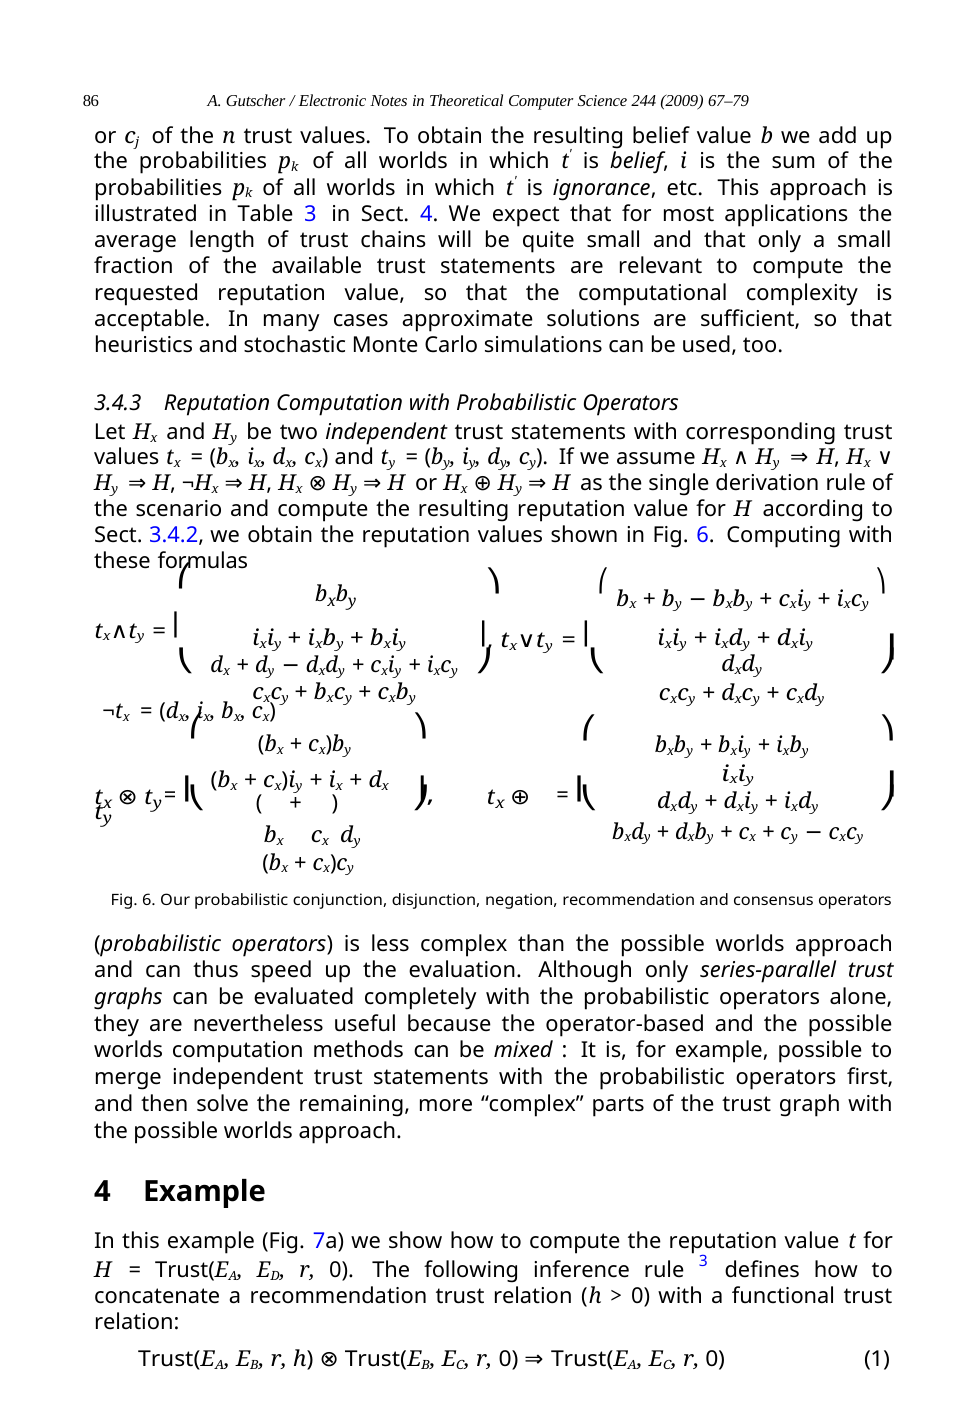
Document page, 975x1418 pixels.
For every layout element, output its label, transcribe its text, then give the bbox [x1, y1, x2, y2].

text (bx + cx)cy [71, 846, 545, 876]
text cxcy + bxcy + cxby [195, 678, 473, 705]
text tx ⊗ ty (bx + cx)iy + ix + dx tx ⊕ ty [94, 761, 548, 828]
text ⎛ bxby + bxiy + ixby ⎞ [558, 722, 919, 761]
text dx + dy − dxdy + cxiy + ixcy [195, 651, 473, 678]
text (probabilistic operators) is less complex than the possible worlds approach and can thus speed up the evaluation. Although only series-parallel trust graphs can be evaluated completely with the probabilistic operators alone, they are nevertheless useful because the operator-based and the possible worlds computation methods can be mixed : It is, for example, possible to merge independent trust statements with the probabilistic operators first, and then solve the remaining, more “complex” parts of the trust graph with the possible worlds approach. [94, 930, 893, 1145]
text ⎛ bxby [176, 574, 357, 614]
text tx∧ty = ⎜ [94, 624, 199, 642]
list Reputation Computation with Probabilistic Operators [94, 386, 919, 417]
text ixiy [556, 762, 919, 786]
text ⎛ (bx + cx)by ⎞ [71, 722, 547, 759]
text ixiy + ixdy + dxiy [657, 624, 919, 651]
text Fig. 6. Our probabilistic conjunction, disjunction, negation, recommendation and consensus operators [110, 889, 919, 910]
subtitle Example [94, 1170, 919, 1209]
text ⎟, tx∨ty = ⎜ [474, 633, 611, 651]
text ixiy + ixby + bxiy [252, 624, 420, 651]
text ⎞ ⎛ bx + by − bxby + cxiy + ixcy ⎞ [453, 574, 919, 614]
text dxdy [564, 653, 919, 677]
text cxcy + dxcy + cxdy [564, 677, 919, 707]
text ¬tx = (dx, ix, bx, cx) [71, 705, 307, 722]
text dxdy + dxiy + ixdy [556, 786, 919, 815]
text Let Hx and Hy be two independent trust statements with corresponding trust values tx = (bx, ix, dx, cx) and ty = (by, iy, dy, cy). If we assume Hx ∧ Hy ⇒ H, Hx ∨ Hy ⇒ H, ¬Hx ⇒ H, Hx ⊗ Hy ⇒ H or Hx ⊕ Hy ⇒ H as the single derivation rule of the scenario and compute the resulting reputation value for H according to Sect. 3.4.2, we obtain the reputation values shown in Fig. 6. Computing with these formulas [94, 419, 893, 574]
text Trust(EA, EB, r, h) ⊗ Trust(EB, EC, r, 0) ⇒ Trust(EA, EC, r, 0) (1) [127, 1343, 919, 1373]
text or cj of the n trust values. To obtain the resulting belief value b we add up the probabilities pk of all worlds in which t' is belief, i is the sum of the probabilities pk of all worlds in which t' is ignorance, etc. This approach is illustrated in Table 3 in Sect. 4. We expect that for most applications the average length of trust chains will be quite small and that only a small fraction of the available trust statements are relevant to compute the requested reputation value, so that the computational complexity is acceptable. In many cases approximate solutions are sufficient, so that heuristics and stochastic Monte Carlo simulations can be used, too. [94, 123, 893, 359]
text bxdy + dxby + cx + cy − cxcy [556, 815, 919, 845]
text bx cx dy [76, 828, 548, 846]
text In this example (Fig. 7a) we show how to compute the reputation value t for H = Trust(EA, ED, r, 0). The following inference rule 3 defines how to concatenate a recommendation trust relation (h > 0) with a functional trust relation: [94, 1228, 893, 1336]
